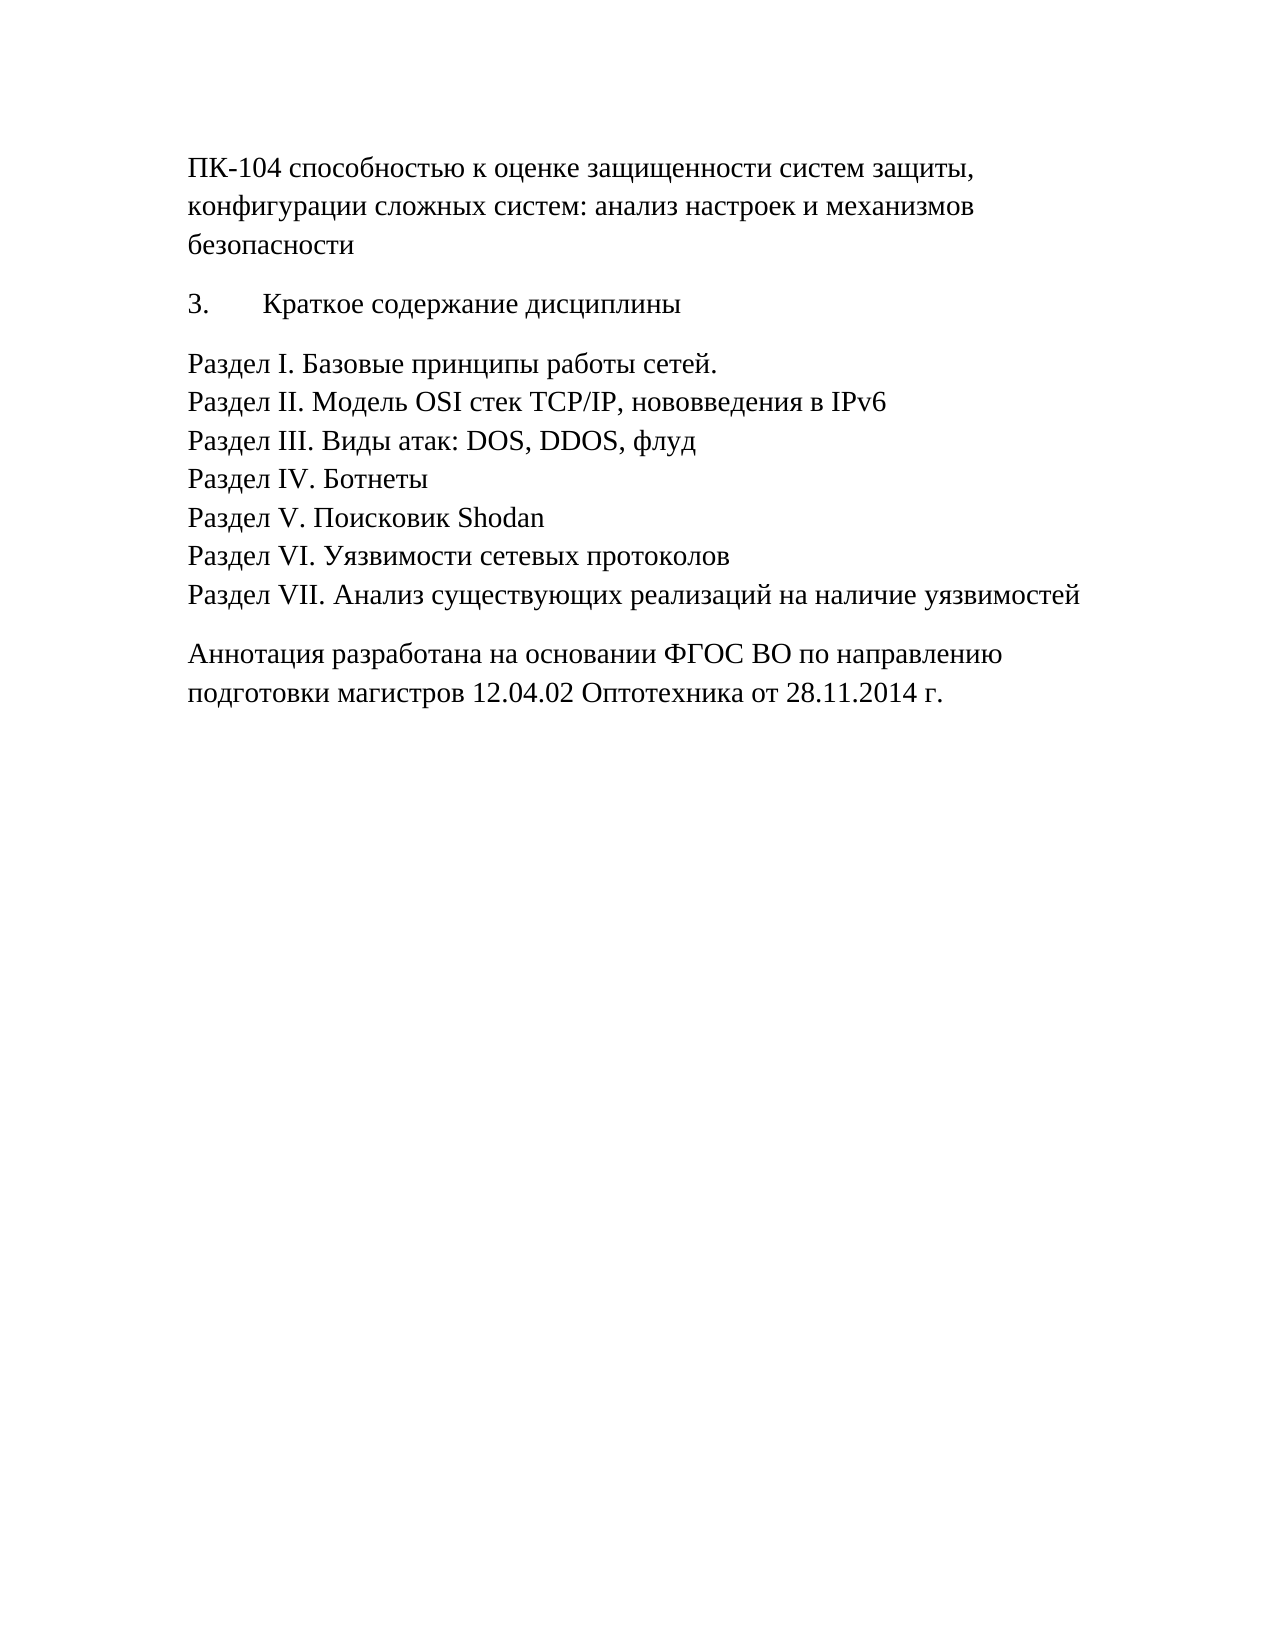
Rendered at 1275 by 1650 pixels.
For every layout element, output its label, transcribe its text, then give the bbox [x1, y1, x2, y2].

text 3. Краткое содержание дисциплины [187, 286, 1087, 320]
text Аннотация разработана на основании ФГОС ВО по направлению подготовки магистров 12.04.02 Оптотехника от 28.11.2014 г. [187, 636, 1087, 708]
text ПК-104 способностью к оценке защищенности систем защиты, конфигурации сложных систем: анализ настроек и механизмов безопасности [187, 150, 1087, 261]
text Раздел I. Базовые принципы работы сетей. Раздел II. Модель OSI стек TCP/IP, нововведения в IPv6 Раздел III. Виды атак: DOS, DDOS, флуд Раздел IV. Ботнеты Раздел V. Поисковик Shodan Раздел VI. Уязвимости сетевых протоколов Раздел VII. Анализ существующих реализаций на наличие уязвимостей [187, 346, 1087, 611]
